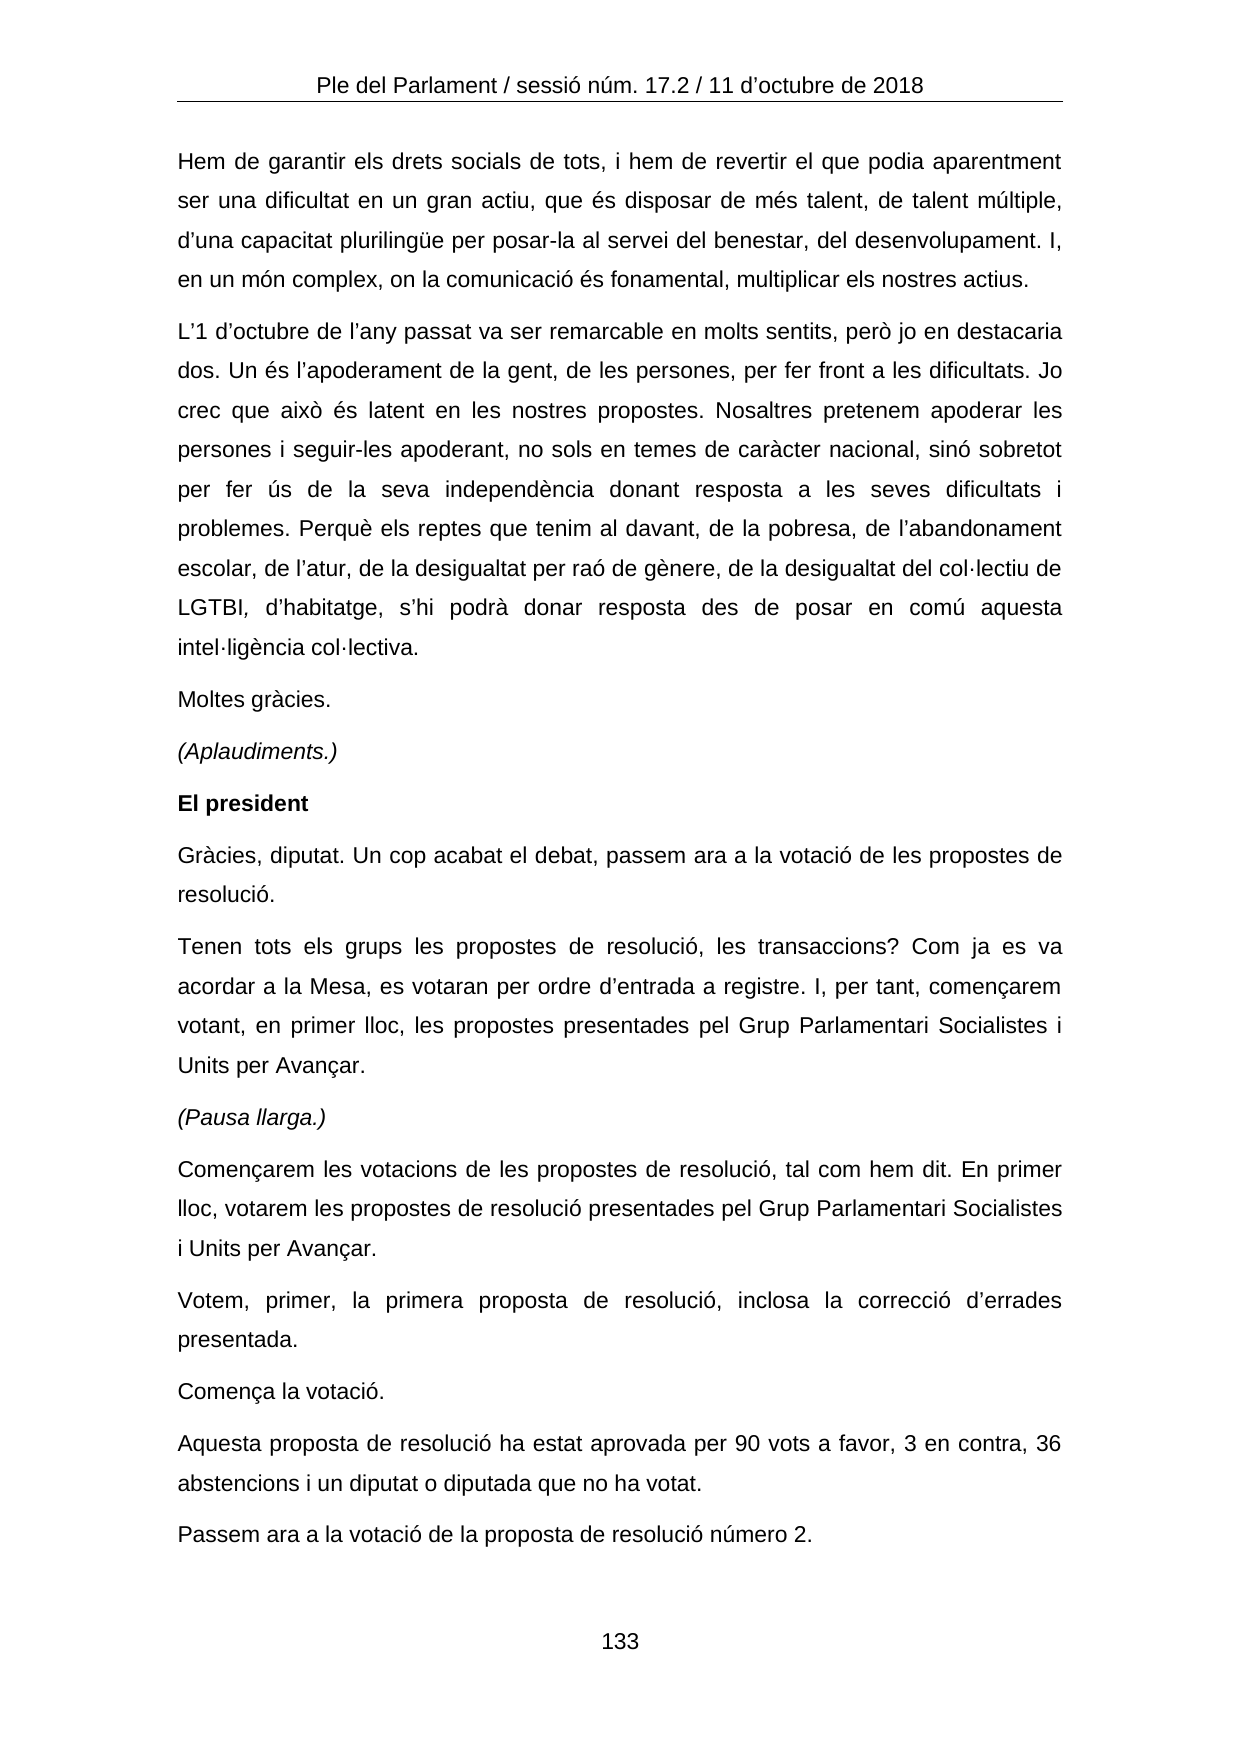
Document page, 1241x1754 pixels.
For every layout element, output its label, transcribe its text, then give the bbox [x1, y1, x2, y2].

text Hem de garantir els drets socials de tots, i hem de revertir el que podia aparentment ser una dificultat en un gran actiu, que és disposar de més talent, de talent múltiple, d’una capacitat plurilingüe per posar-la al servei del benestar, del desenvolupament. I, en un món complex, on la comunicació és fonamental, multiplicar els nostres actius. [177, 148, 1063, 292]
text Votem, primer, la primera proposta de resolució, inclosa la correcció d’errades presentada. [177, 1287, 1063, 1352]
text Tenen tots els grups les propostes de resolució, les transaccions? Com ja es va acordar a la Mesa, es votaran per ordre d’entrada a registre. I, per tant, començarem votant, en primer lloc, les propostes presentades pel Grup Parlamentari Socialistes i Units per Avançar. [177, 933, 1063, 1078]
text Moltes gràcies. [177, 686, 1063, 712]
text El president [177, 790, 1063, 816]
text Començarem les votacions de les propostes de resolució, tal com hem dit. En primer lloc, votarem les propostes de resolució presentades pel Grup Parlamentari Socialistes i Units per Avançar. [177, 1156, 1063, 1261]
text (Aplaudiments.) [177, 738, 1063, 764]
text Aquesta proposta de resolució ha estat aprovada per 90 vots a favor, 3 en contra, 36 abstencions i un diputat o diputada que no ha votat. [177, 1430, 1063, 1496]
text Gràcies, diputat. Un cop acabat el debat, passem ara a la votació de les propostes de resolució. [177, 842, 1063, 908]
text L’1 d’octubre de l’any passat va ser remarcable en molts sentits, però jo en destacaria dos. Un és l’apoderament de la gent, de les persones, per fer front a les dificultats. Jo crec que això és latent en les nostres propostes. Nosaltres pretenem apoderar les persones i seguir-les apoderant, no sols en temes de caràcter nacional, sinó sobretot per fer ús de la seva independència donant resposta a les seves dificultats i problemes. Perquè els reptes que tenim al davant, de la pobresa, de l’abandonament escolar, de l’atur, de la desigualtat per raó de gènere, de la desigualtat del col·lectiu de LGTBI, d’habitatge, s’hi podrà donar resposta des de posar en comú aquesta intel·ligència col·lectiva. [177, 318, 1063, 660]
text Comença la votació. [177, 1378, 1063, 1404]
text (Pausa llarga.) [177, 1104, 1063, 1130]
text Passem ara a la votació de la proposta de resolució número 2. [177, 1521, 1063, 1548]
